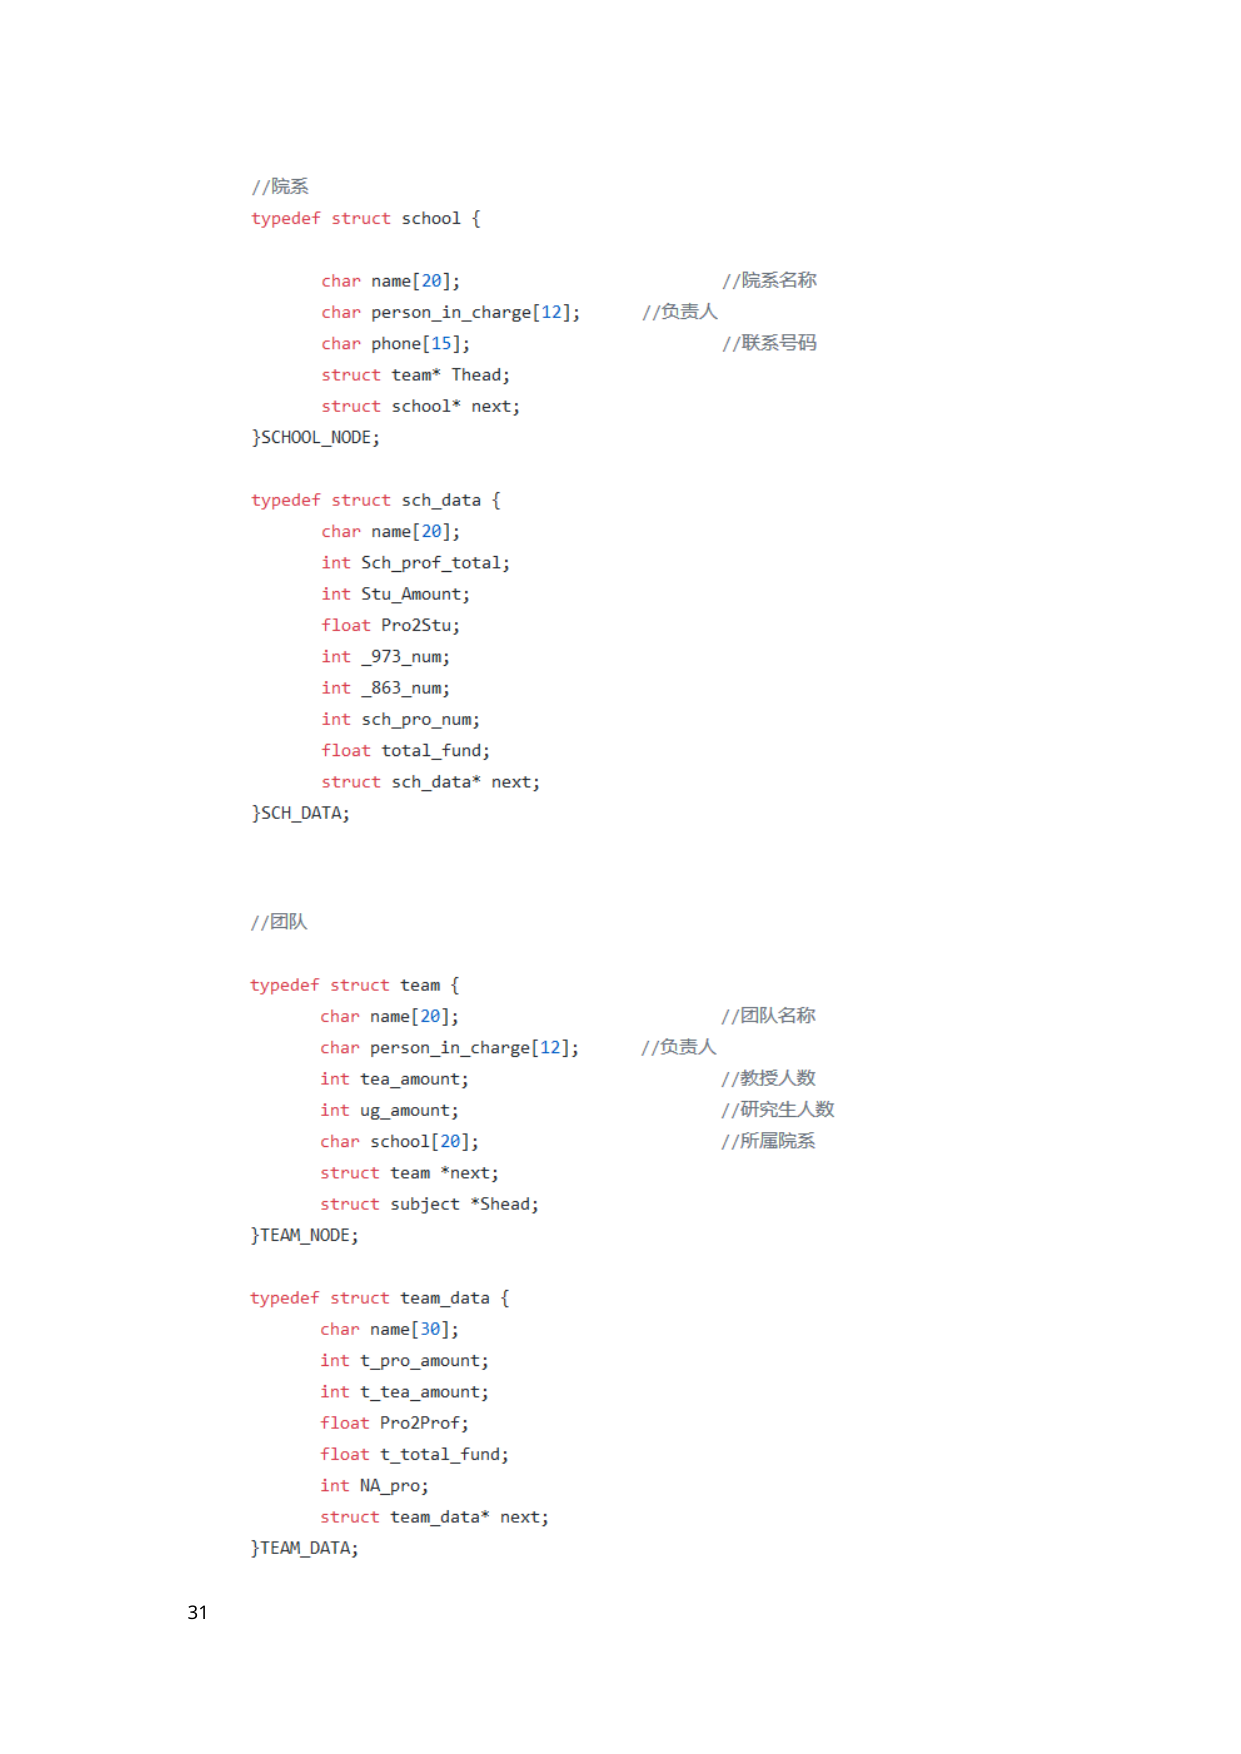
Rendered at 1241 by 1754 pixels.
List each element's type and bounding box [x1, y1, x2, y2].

picture [225, 907, 937, 1574]
picture [225, 159, 962, 844]
